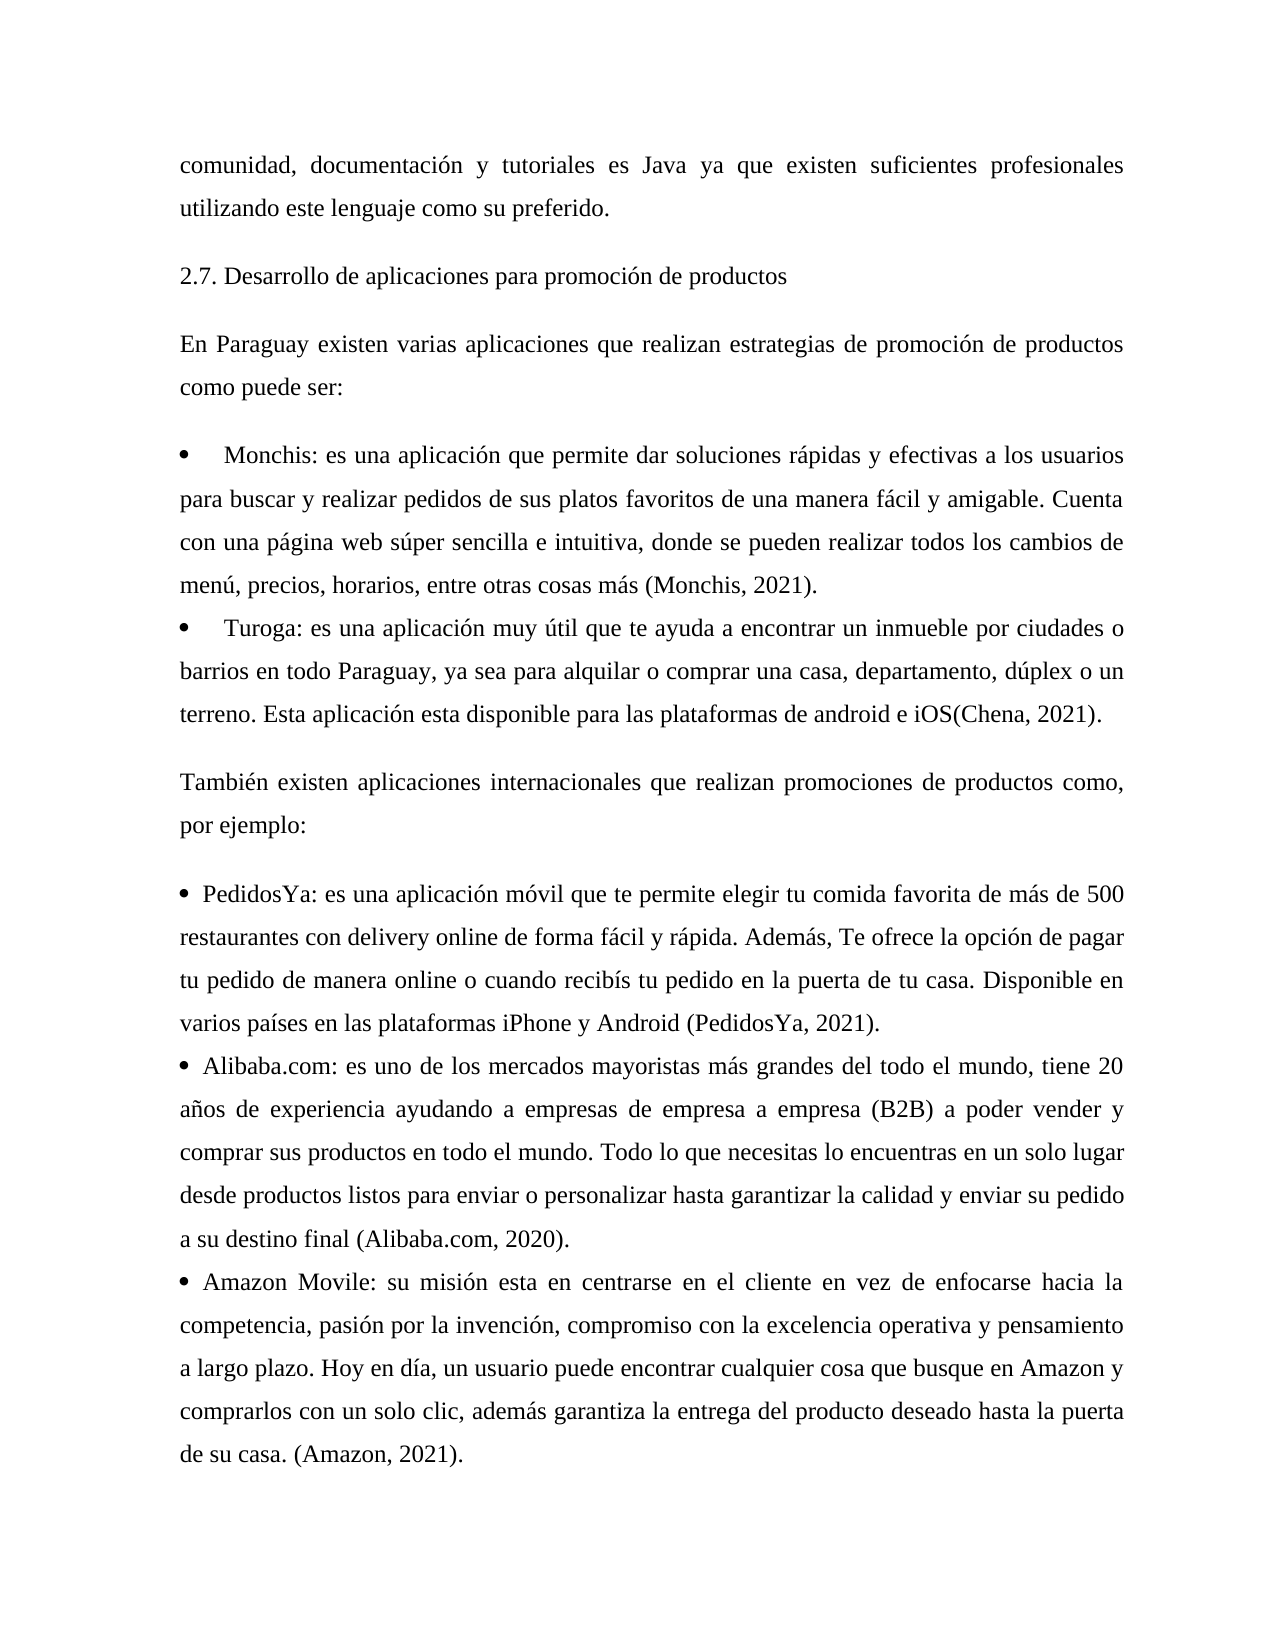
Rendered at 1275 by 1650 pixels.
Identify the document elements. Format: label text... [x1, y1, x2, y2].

text También existen aplicaciones internacionales que realizan promociones de productos como, por ejemplo: [179, 767, 1125, 839]
list Alibaba.com: es uno de los mercados mayoristas más grandes del todo el mundo, tiene 20 años de experiencia ayudando a empresas de empresa a empresa (B2B) a poder vender y comprar sus productos en todo el mundo. Todo lo que necesitas lo encuentras en un solo lugar desde productos listos para enviar o personalizar hasta garantizar la calidad y enviar su pedido a su destino final. [179, 1051, 1125, 1252]
text En Paraguay existen varias aplicaciones que realizan estrategias de promoción de productos como puede ser: [179, 329, 1125, 401]
list Desarrollo de aplicaciones para promoción de productos [179, 261, 1125, 290]
list Monchis: es una aplicación que permite dar soluciones rápidas y efectivas a los usuarios para buscar y realizar pedidos de sus platos favoritos de una manera fácil y amigable. Cuenta con una página web súper sencilla e intuitiva, donde se pueden realizar todos los cambios de menú, precios, horarios, entre otras cosas más. [179, 441, 1125, 599]
list Turoga: es una aplicación muy útil que te ayuda a encontrar un inmueble por ciudades o barrios en todo Paraguay, ya sea para alquilar o comprar una casa, departamento, dúplex o un terreno. Esta aplicación esta disponible para las plataformas de android e iOS(Chena, 2021). [179, 613, 1125, 728]
list Amazon Movile: su misión esta en centrarse en el cliente en vez de enfocarse hacia la competencia, pasión por la invención, compromiso con la excelencia operativa y pensamiento a largo plazo. Hoy en día, un usuario puede encontrar cualquier cosa que busque en Amazon y comprarlos con un solo clic, además garantiza la entrega del producto deseado hasta la puerta de su casa.. [179, 1267, 1125, 1468]
list PedidosYa: es una aplicación móvil que te permite elegir tu comida favorita de más de 500 restaurantes con delivery online de forma fácil y rápida. Además, Te ofrece la opción de pagar tu pedido de manera online o cuando recibís tu pedido en la puerta de tu casa. Disponible en varios países en las plataformas iPhone y Android. [179, 879, 1125, 1037]
